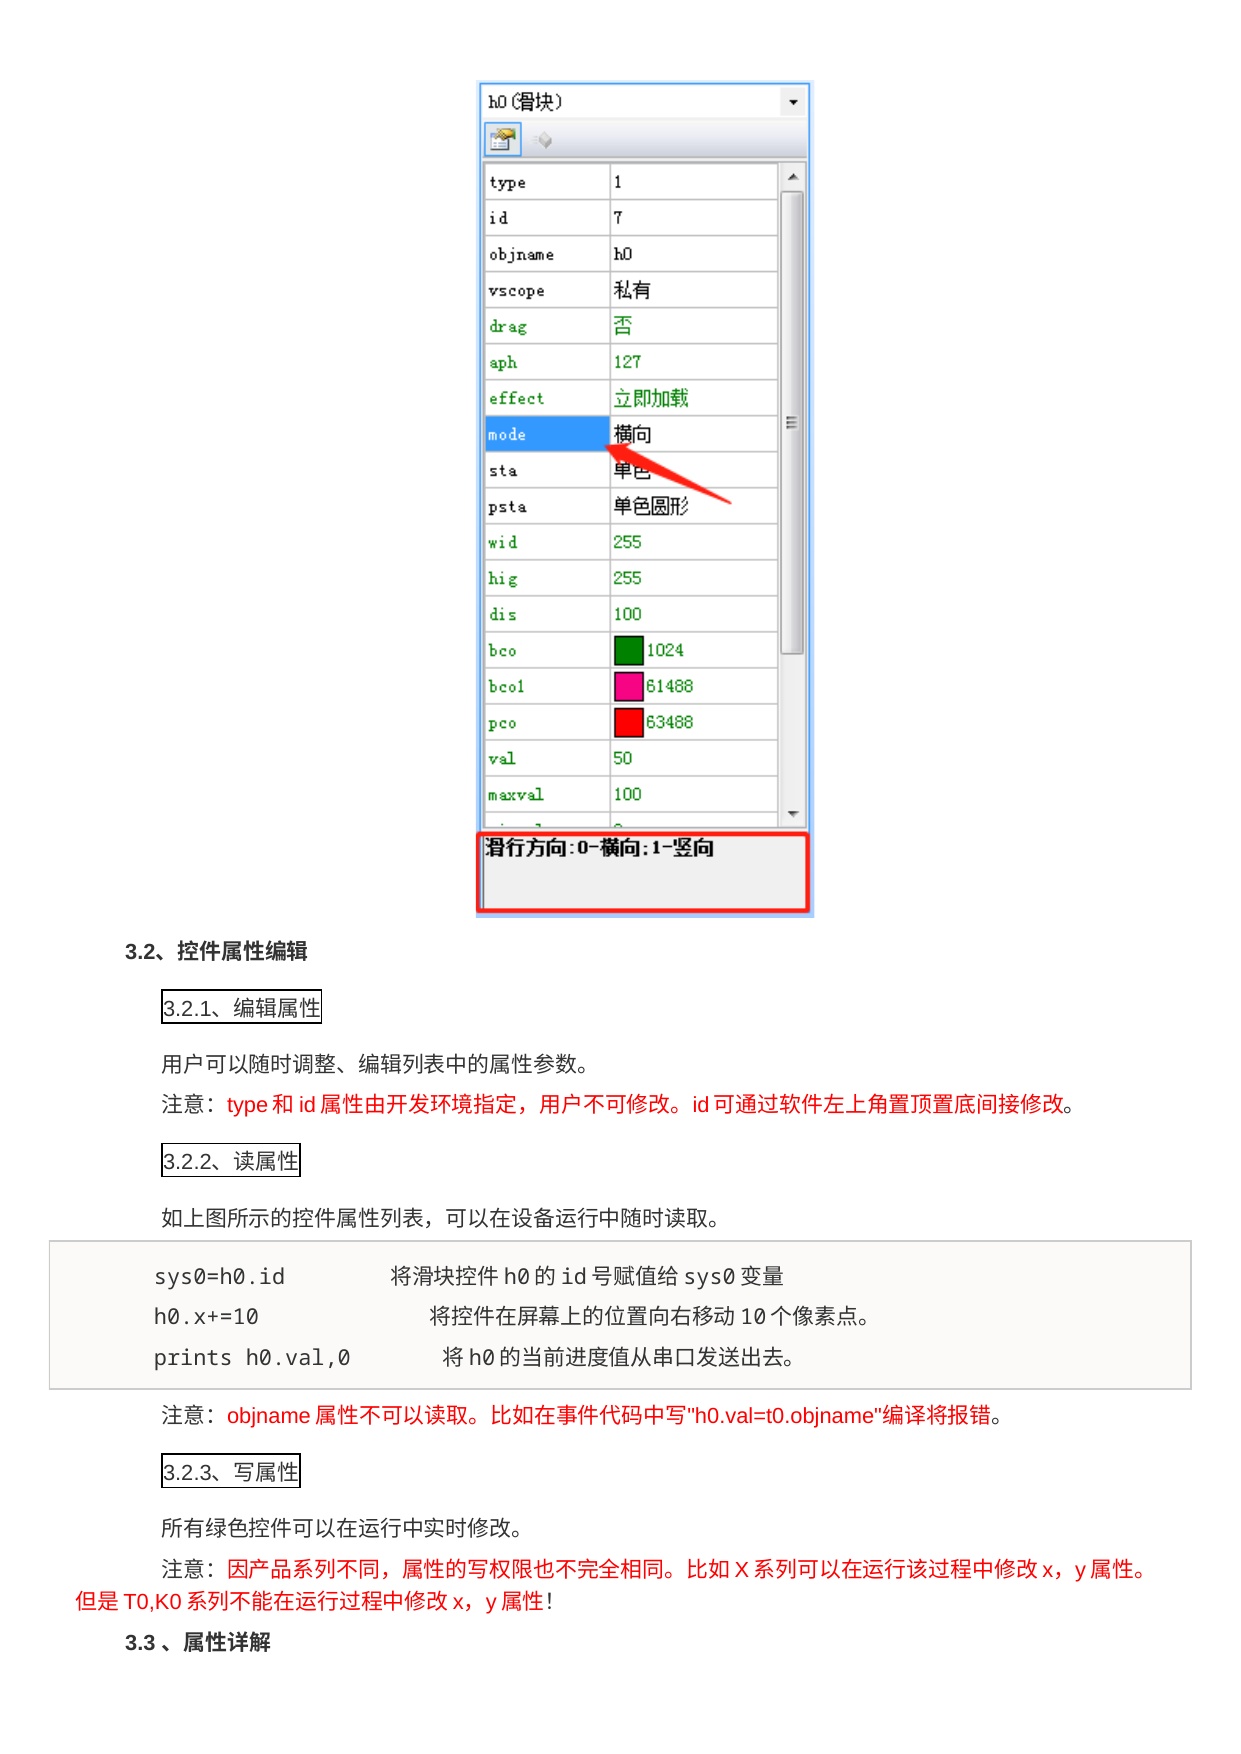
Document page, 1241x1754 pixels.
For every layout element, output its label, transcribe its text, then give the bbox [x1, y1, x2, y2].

text 3.2.3、写属性 [75, 1438, 1165, 1503]
text prints h0.val,0 将h0的当前进度值从串口发送出去。 [50, 1321, 1190, 1388]
text 3.2.1、编辑属性 [75, 974, 1165, 1039]
text 3.3 、属性详解 [75, 1624, 1165, 1657]
text sys0=h0.id 将滑块控件h0的id号赋值给sys0变量 [50, 1242, 1190, 1281]
text h0.x+=10 将控件在屏幕上的位置向右移动10个像素点。 [50, 1281, 1190, 1321]
text 3.2、控件属性编辑 [75, 933, 1165, 966]
text 注意：type和id属性由开发环境指定，用户不可修改。id可通过软件左上角置顶置底间接修改。 [75, 1087, 1165, 1119]
text 用户可以随时调整、编辑列表中的属性参数。 [75, 1047, 1165, 1079]
text 所有绿色控件可以在运行中实时修改。 [75, 1511, 1165, 1543]
text 注意：objname属性不可以读取。比如在事件代码中写"h0.val=t0.objname"编译将报错。 [75, 1398, 1165, 1430]
text 3.2.2、读属性 [75, 1127, 1165, 1192]
picture [475, 80, 815, 918]
text 注意：因产品系列不同，属性的写权限也不完全相同。比如X系列可以在运行该过程中修改x，y属性。但是T0,K0系列不能在运行过程中修改x，y属性！ [75, 1551, 1165, 1616]
text 如上图所示的控件属性列表，可以在设备运行中随时读取。 [75, 1200, 1165, 1233]
